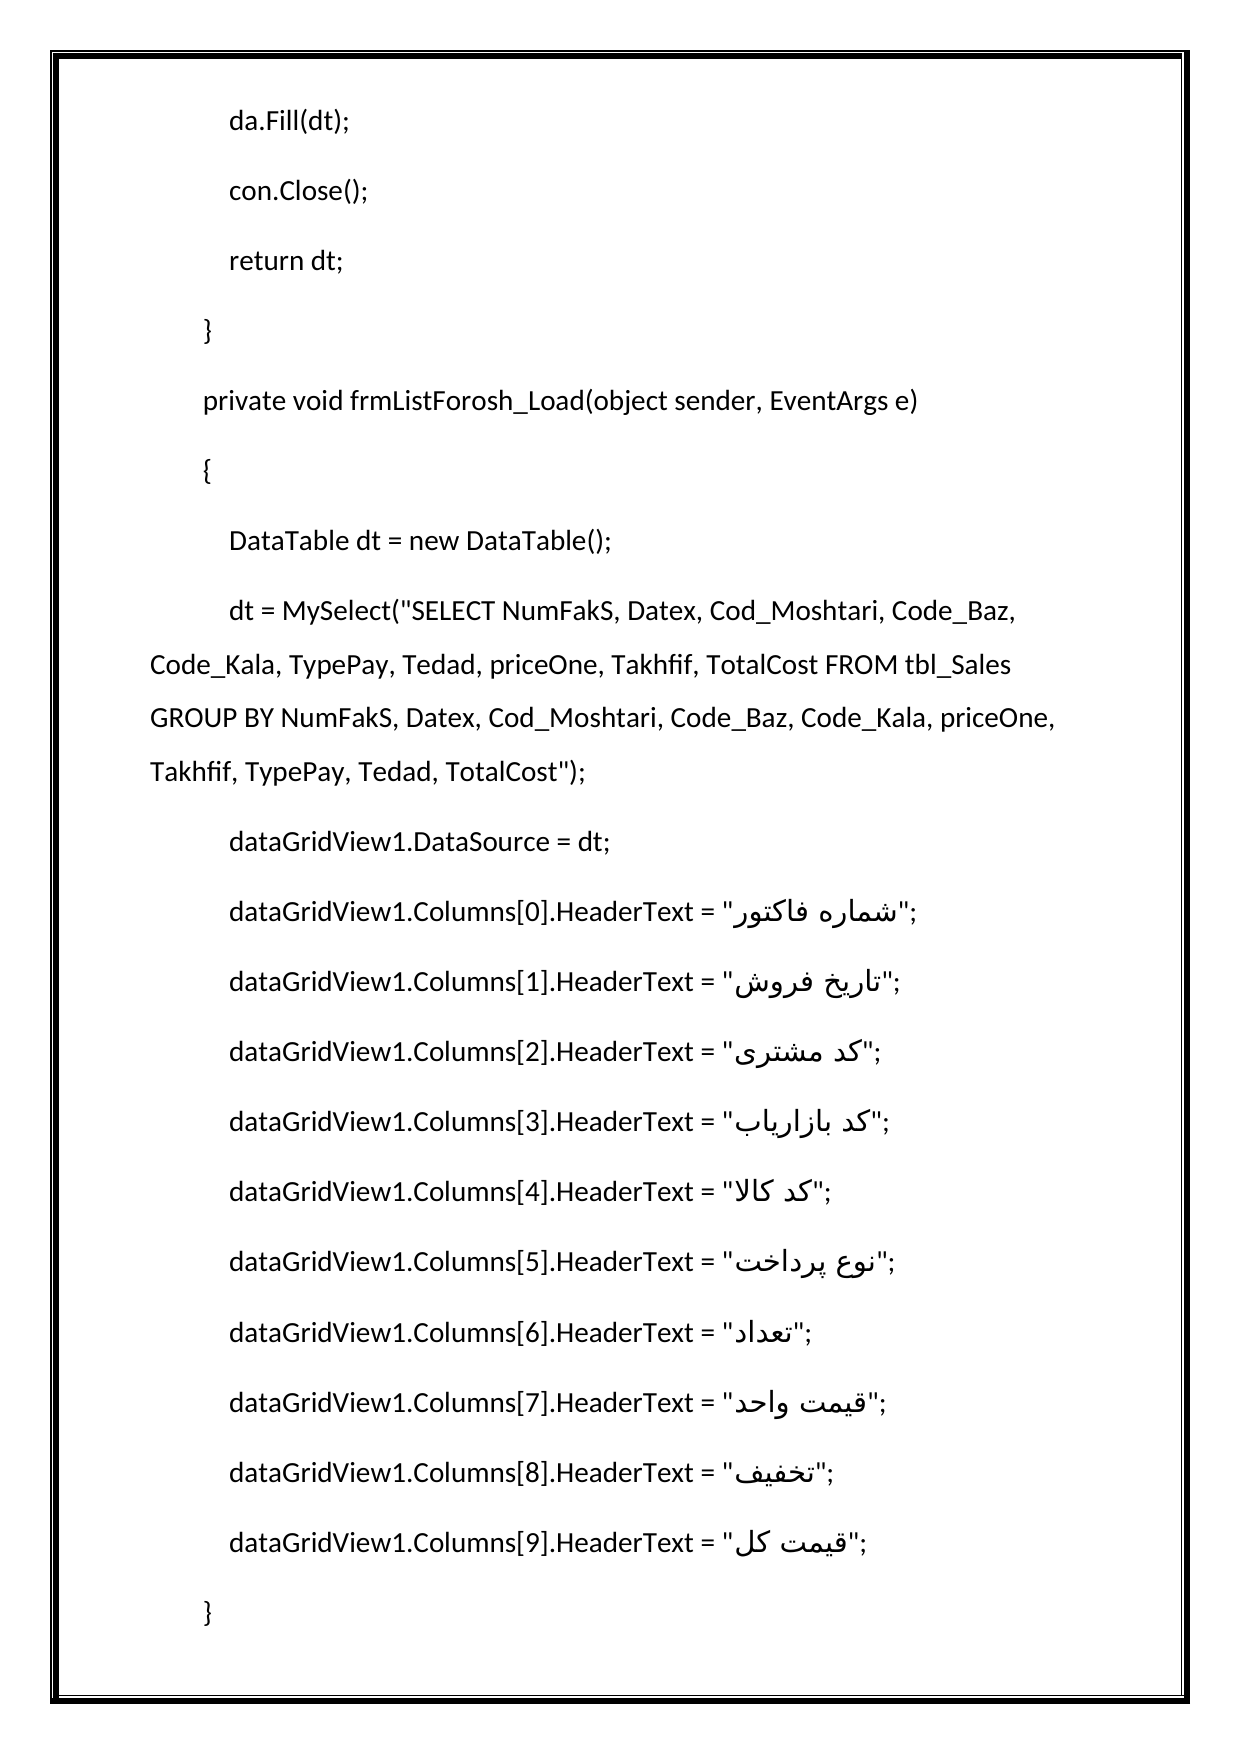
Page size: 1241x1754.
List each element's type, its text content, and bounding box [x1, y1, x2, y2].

text DataTable dt = new DataTable(); [150, 522, 1090, 558]
text dataGridView1.Columns[7].HeaderText = "قیمت واحد"; [150, 1384, 1090, 1419]
text return dt; [150, 242, 1090, 278]
text dataGridView1.Columns[9].HeaderText = "قیمت کل"; [150, 1524, 1090, 1559]
text dataGridView1.Columns[3].HeaderText = "کد بازاریاب"; [150, 1103, 1090, 1139]
text dataGridView1.Columns[6].HeaderText = "تعداد"; [150, 1314, 1090, 1349]
text dataGridView1.Columns[8].HeaderText = "تخفیف"; [150, 1454, 1090, 1489]
text dataGridView1.Columns[4].HeaderText = "کد کالا"; [150, 1173, 1090, 1209]
text dataGridView1.Columns[2].HeaderText = "کد مشتری"; [150, 1033, 1090, 1069]
text { [150, 452, 1090, 488]
text dataGridView1.DataSource = dt; [150, 823, 1090, 858]
text dataGridView1.Columns[5].HeaderText = "نوع پرداخت"; [150, 1243, 1090, 1279]
text dt = MySelect("SELECT NumFakS, Datex, Cod_Moshtari, Code_Baz, Code_Kala, TypePay, Tedad, priceOne, Takhfif, TotalCost FROM tbl_Sales GROUP BY NumFakS, Datex, Cod_Moshtari, Code_Baz, Code_Kala, priceOne, Takhfif, TypePay, Tedad, TotalCost"); [150, 592, 1090, 788]
text dataGridView1.Columns[0].HeaderText = "شماره فاکتور"; [150, 893, 1090, 929]
text dataGridView1.Columns[1].HeaderText = "تاریخ فروش"; [150, 963, 1090, 999]
text con.Close(); [150, 172, 1090, 207]
text } [150, 312, 1090, 348]
text } [150, 1594, 1090, 1630]
text da.Fill(dt); [150, 102, 1090, 137]
text private void frmListForosh_Load(object sender, EventArgs e) [150, 382, 1090, 418]
